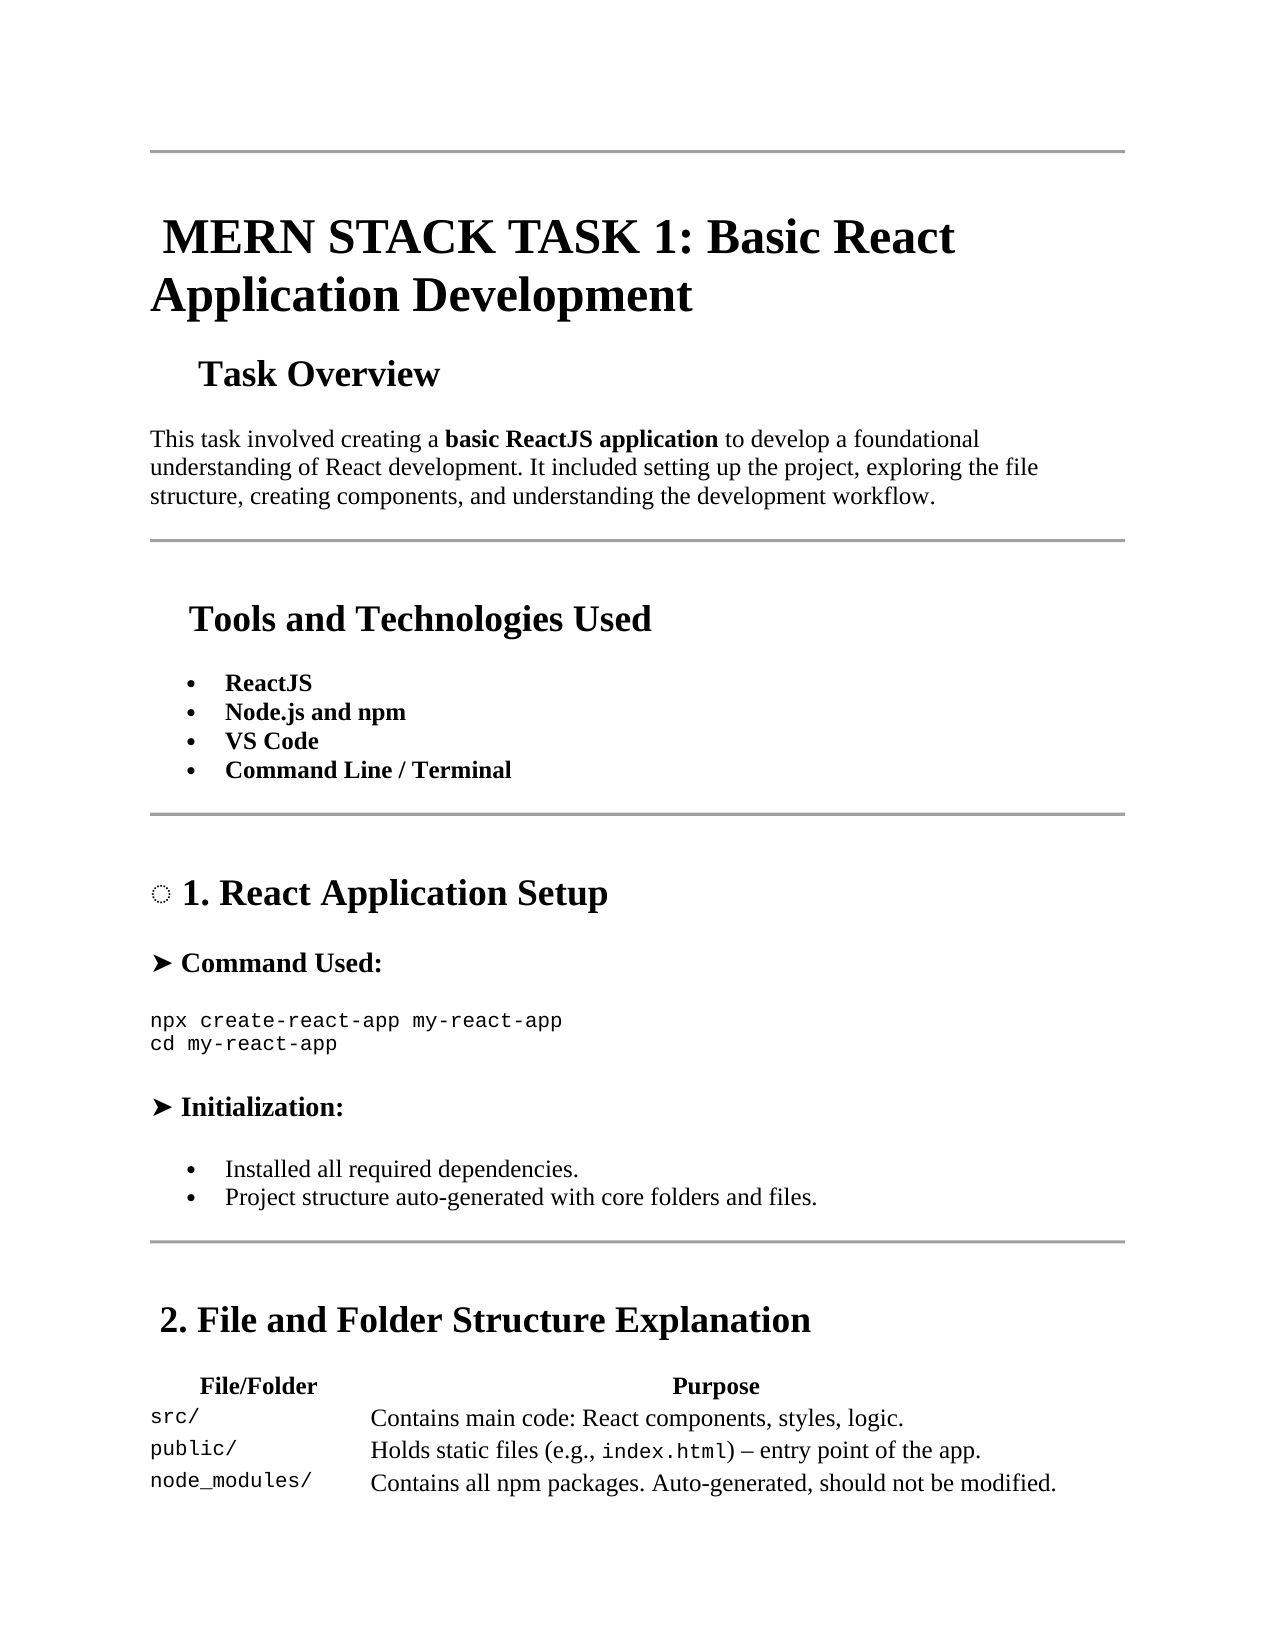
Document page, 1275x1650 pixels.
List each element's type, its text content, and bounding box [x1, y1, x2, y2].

table_cell public/ [149, 1434, 369, 1466]
text ️ 1. React Application Setup [150, 870, 1125, 913]
text cd my-react-app [150, 1033, 1125, 1057]
table_header Purpose [369, 1370, 1063, 1402]
text npx create-react-app my-react-app [150, 1010, 1125, 1033]
text 🧰 Tools and Technologies Used [150, 596, 1125, 639]
table_cell src/ [149, 1402, 369, 1433]
text MERN STACK TASK 1: Basic React Application Development [150, 207, 1125, 322]
table_cell node_modules/ [149, 1466, 369, 1498]
table_cell Holds static files (e.g., index.html) – entry point of the app. [369, 1434, 1063, 1466]
list Node.js and npm [187, 697, 1125, 726]
table_cell Contains all npm packages. Auto-generated, should not be modified. [369, 1466, 1063, 1498]
table_cell Contains main code: React components, styles, logic. [369, 1402, 1063, 1433]
list Project structure auto-generated with core folders and files. [187, 1182, 1125, 1211]
list ReactJS [187, 668, 1125, 697]
text ✅ Task Overview [150, 351, 1125, 394]
list VS Code [187, 726, 1125, 755]
table_header File/Folder [149, 1370, 369, 1402]
text ➤ Command Used: [150, 942, 1125, 981]
text 2. File and Folder Structure Explanation [150, 1297, 1125, 1341]
list Command Line / Terminal [187, 755, 1125, 783]
list Installed all required dependencies. [187, 1154, 1125, 1182]
text This task involved creating a basic ReactJS application to develop a foundational understanding of React development. It included setting up the project, exploring the file structure, creating components, and understanding the development workflow. [150, 424, 1125, 510]
text ➤ Initialization: [150, 1086, 1125, 1124]
